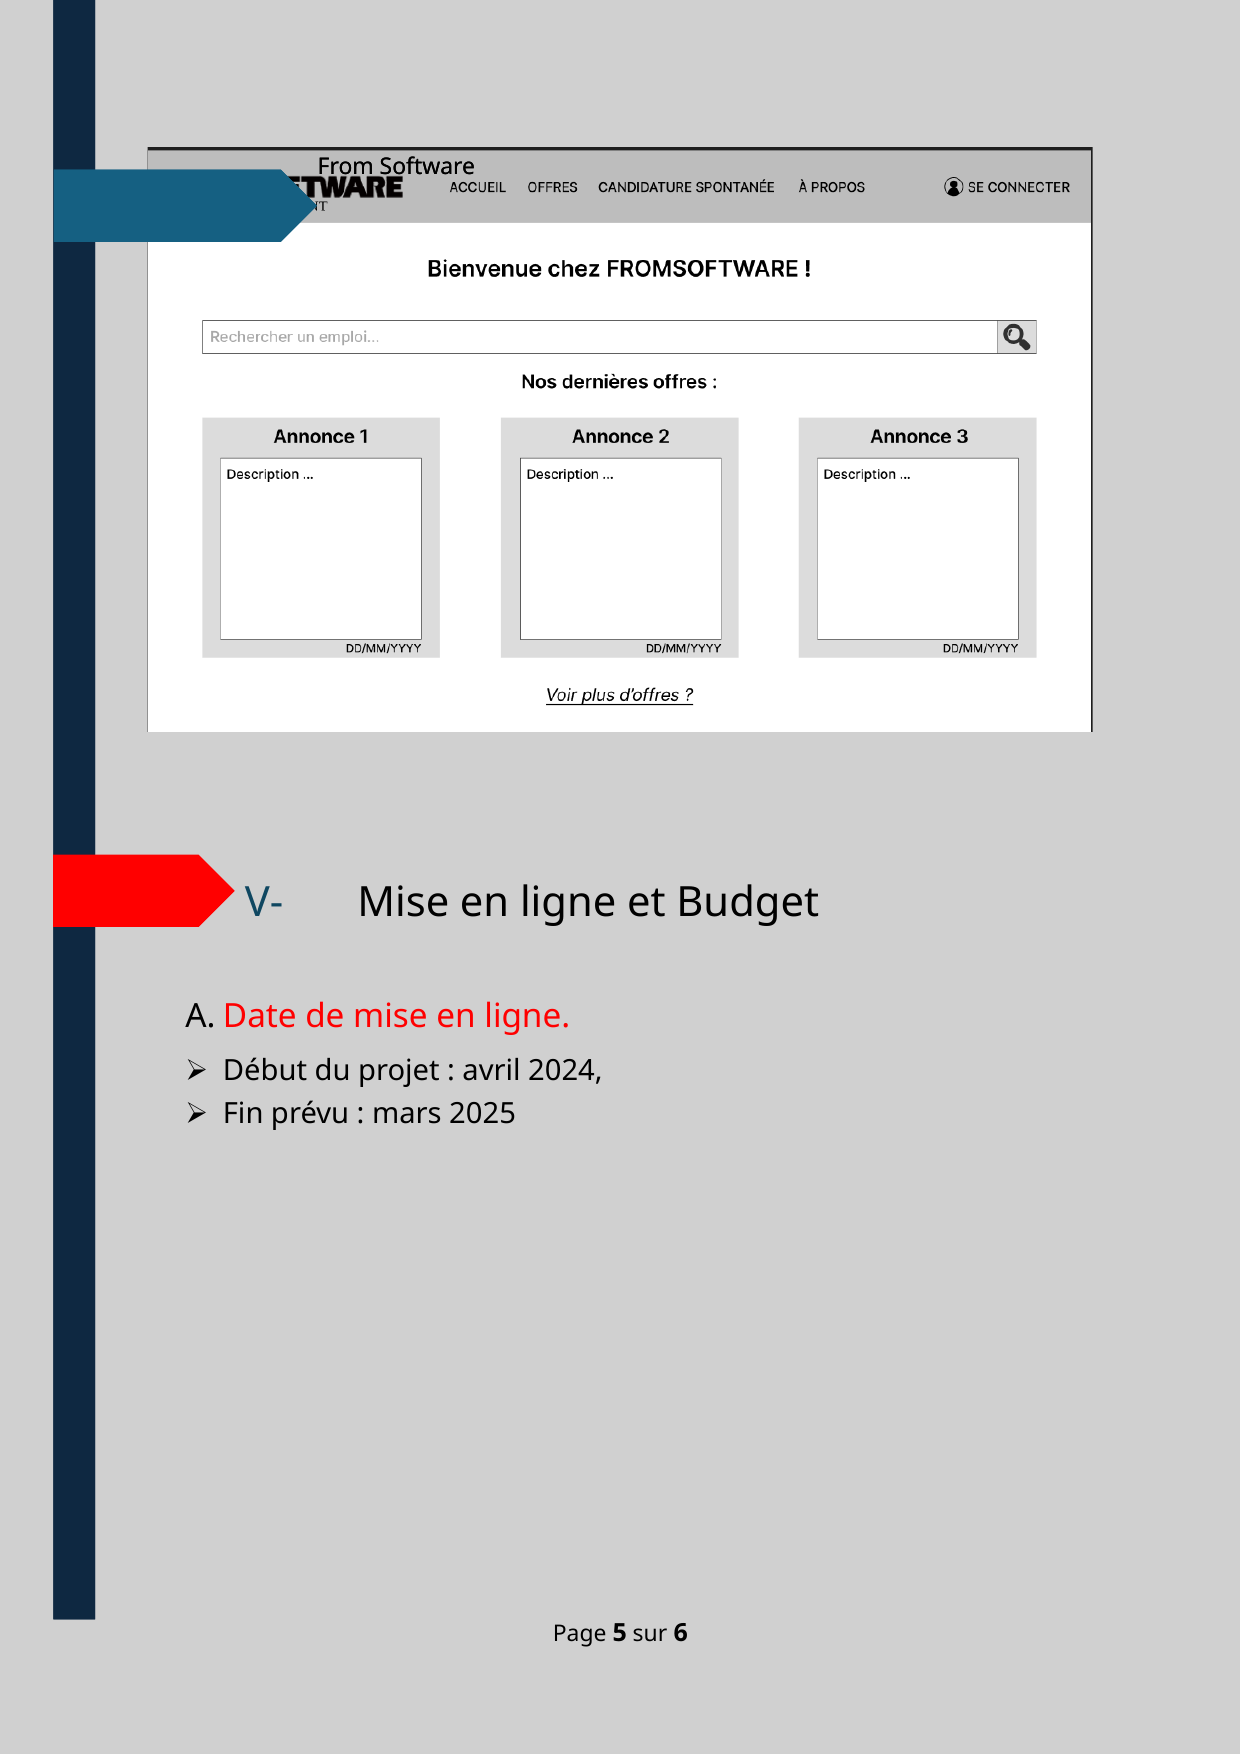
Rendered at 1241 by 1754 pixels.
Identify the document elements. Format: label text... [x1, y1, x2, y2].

list Début du projet : avril 2024, [185, 1049, 1093, 1089]
subtitle Mise en ligne et Budget [244, 872, 1093, 929]
picture [147, 147, 1093, 732]
subtitle Date de mise en ligne. [185, 992, 1093, 1037]
list Fin prévu : mars 2025 [185, 1092, 1093, 1132]
